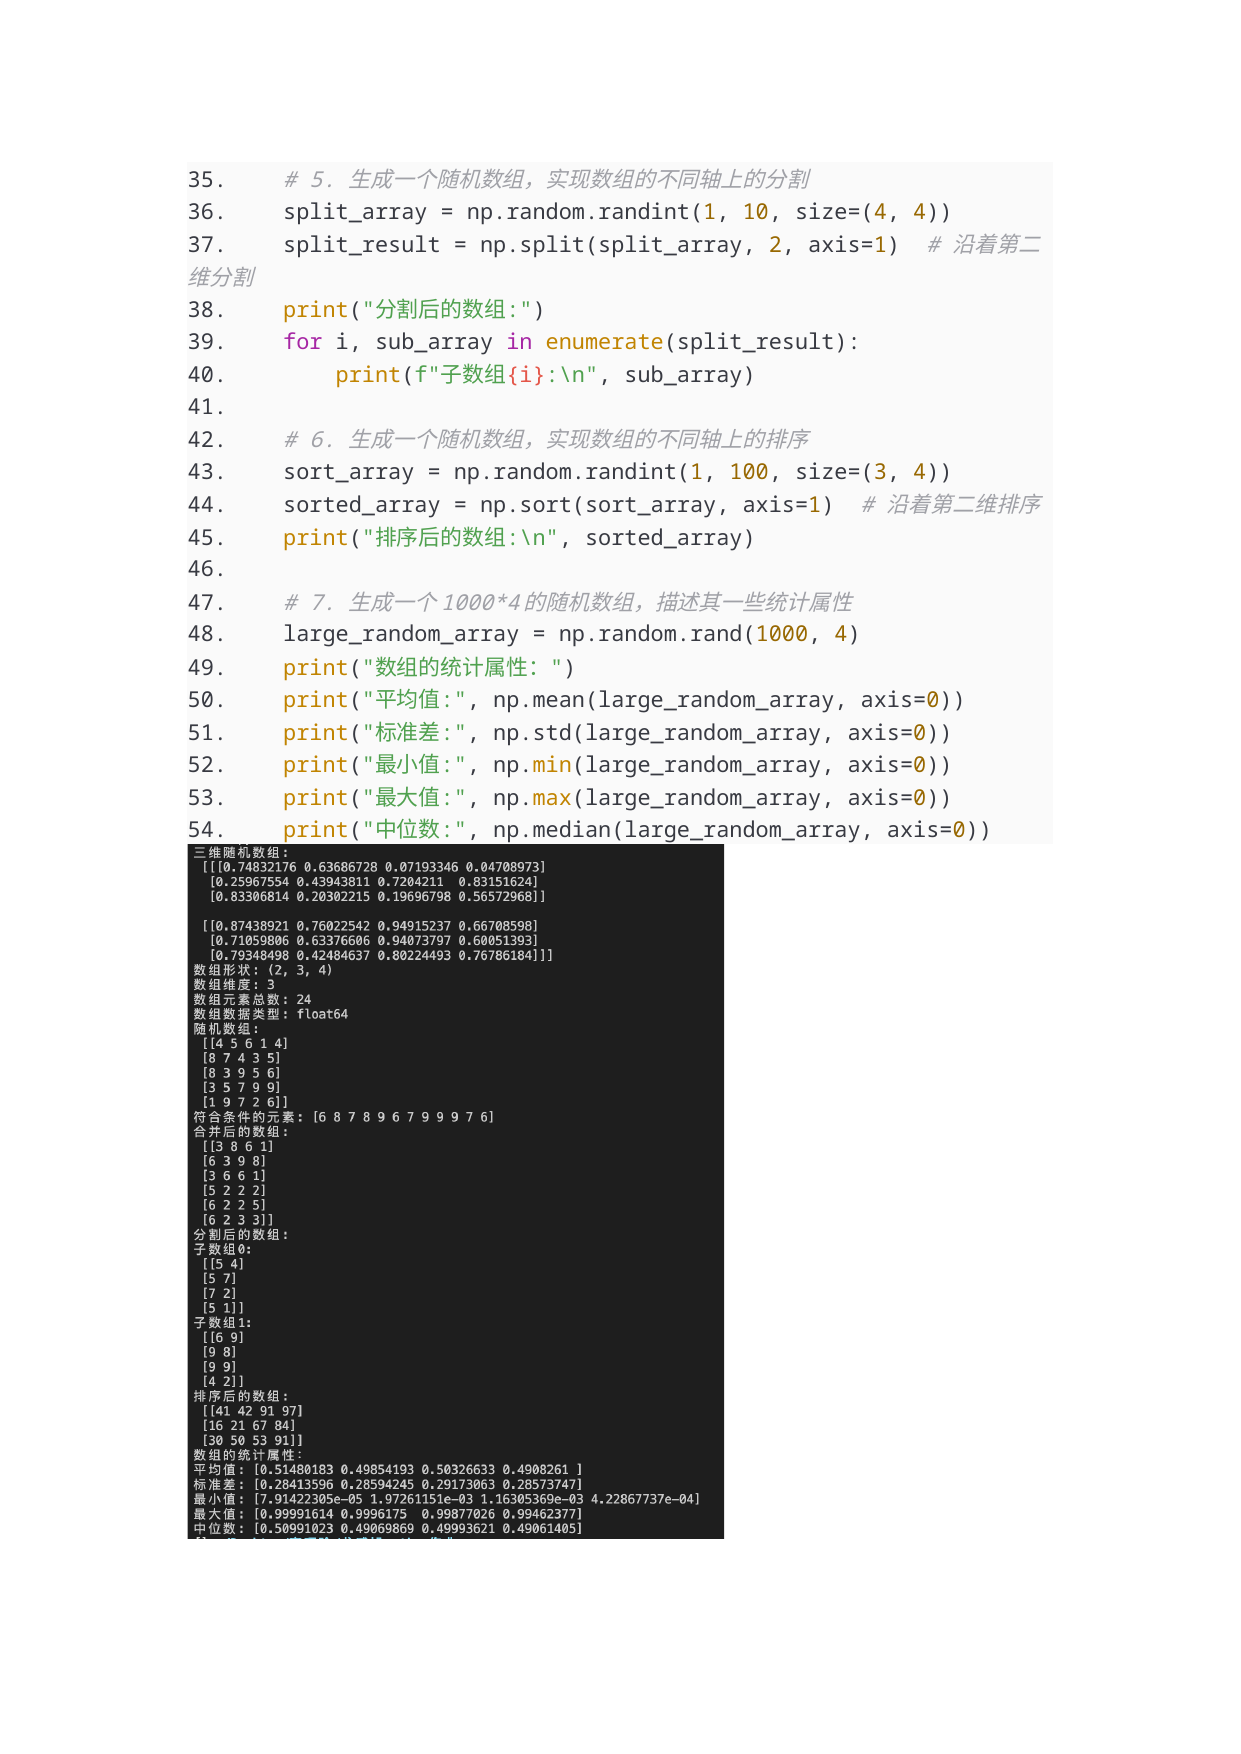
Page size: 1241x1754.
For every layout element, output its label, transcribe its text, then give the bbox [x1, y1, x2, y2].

list for i, sub_array in enumerate(split_result): [187, 324, 1053, 357]
list print("最大值:", np.max(large_random_array, axis=0)) [187, 779, 1053, 812]
list print("标准差:", np.std(large_random_array, axis=0)) [187, 714, 1053, 747]
list # 6. 生成一个随机数组，实现数组的不同轴上的排序 [187, 422, 1053, 454]
list sorted_array = np.sort(sort_array, axis=1) # 沿着第二维排序 [187, 487, 1053, 519]
list print("平均值:", np.mean(large_random_array, axis=0)) [187, 682, 1053, 714]
list split_array = np.random.randint(1, 10, size=(4, 4)) [187, 194, 1053, 227]
list split_result = np.split(split_array, 2, axis=1) # 沿着第二维分割 [187, 227, 1053, 292]
picture [187, 844, 725, 1539]
list # 7. 生成一个1000*4的随机数组，描述其一些统计属性 [187, 584, 1053, 617]
list print("分割后的数组:") [187, 292, 1053, 324]
list large_random_array = np.random.rand(1000, 4) [187, 617, 1053, 649]
list print("中位数:", np.median(large_random_array, axis=0)) [187, 812, 1053, 844]
list print(f"子数组{i}:\n", sub_array) [187, 357, 1053, 389]
list print("数组的统计属性：") [187, 649, 1053, 682]
list # 5. 生成一个随机数组，实现数组的不同轴上的分割 [187, 162, 1053, 194]
list sort_array = np.random.randint(1, 100, size=(3, 4)) [187, 454, 1053, 487]
list print("最小值:", np.min(large_random_array, axis=0)) [187, 747, 1053, 779]
list print("排序后的数组:\n", sorted_array) [187, 519, 1053, 552]
